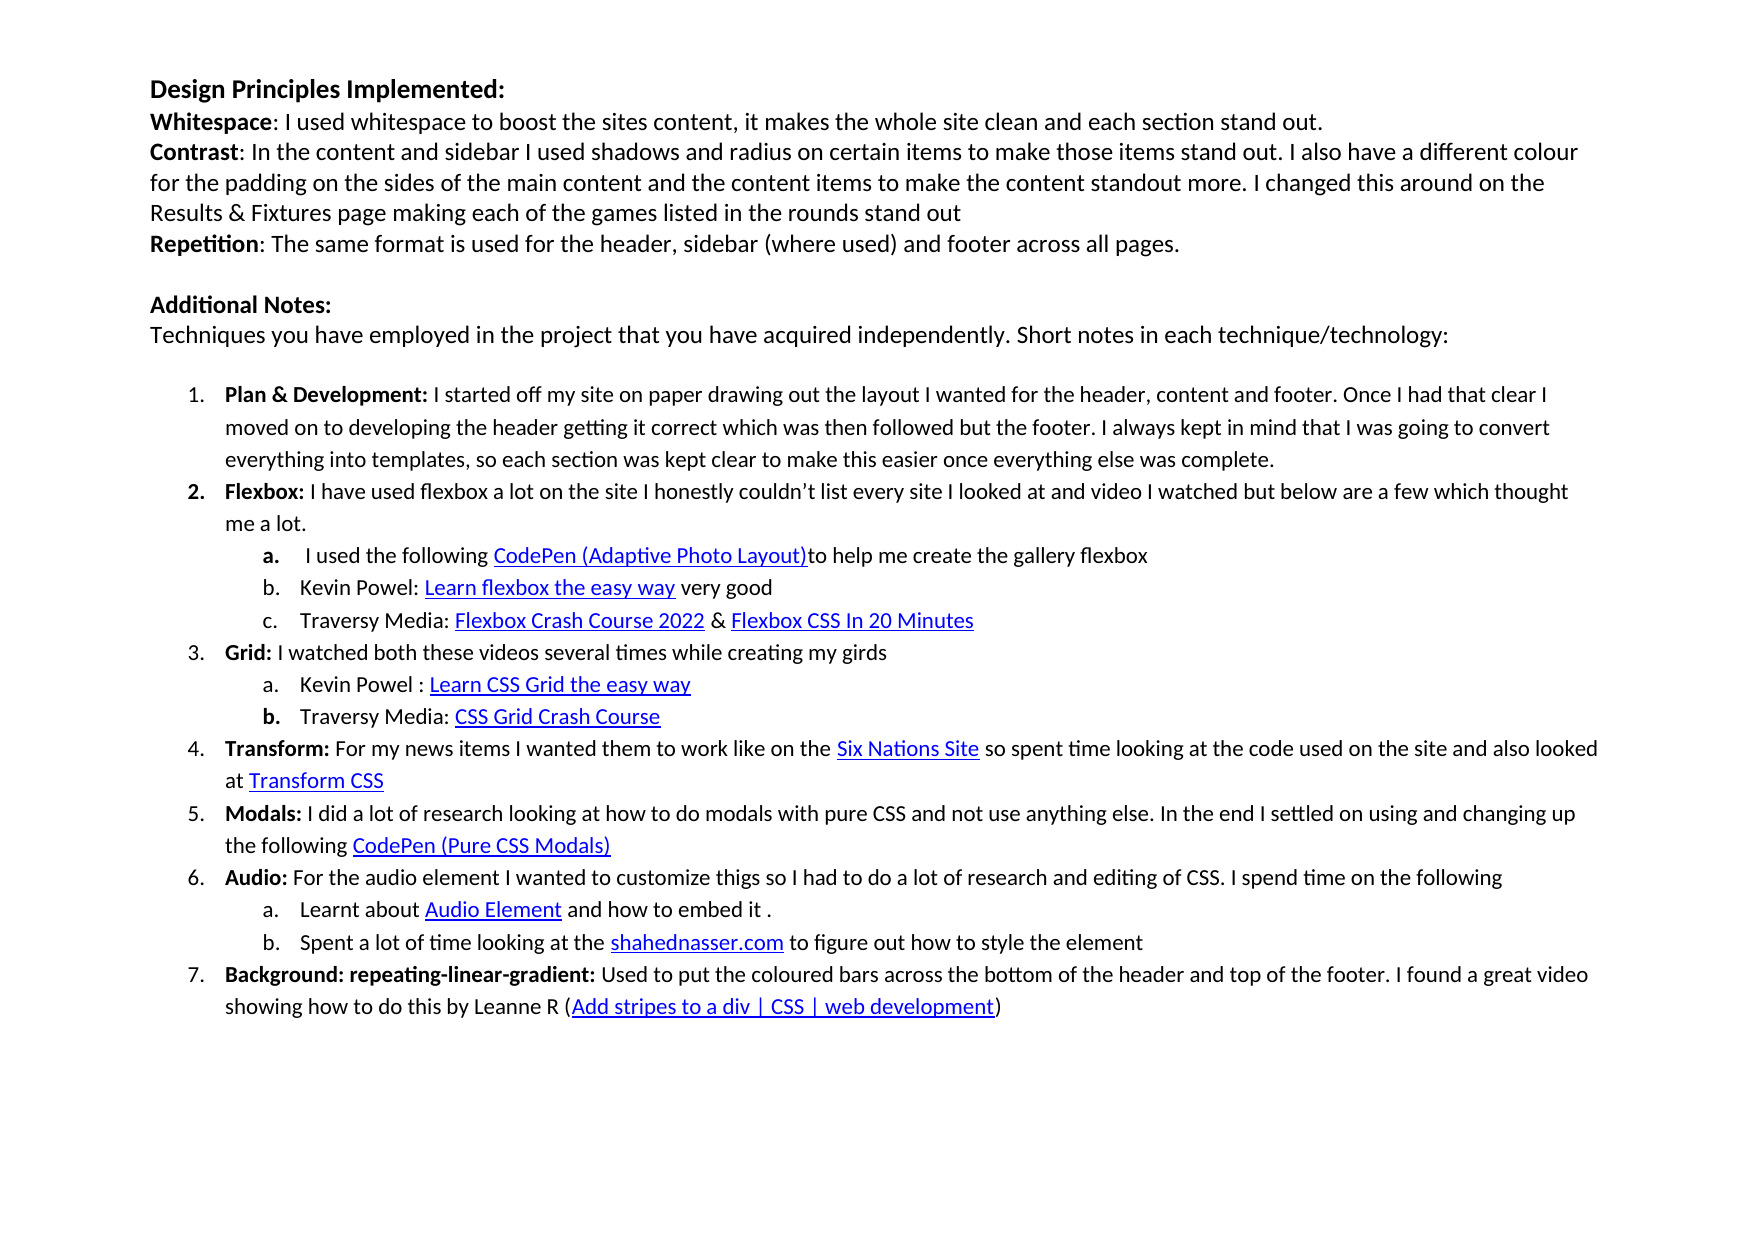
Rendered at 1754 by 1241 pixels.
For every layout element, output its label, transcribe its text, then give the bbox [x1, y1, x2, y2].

list Grid: I watched both these videos several times while creating my girds [187, 638, 1604, 666]
list Audio: For the audio element I wanted to customize thigs so I had to do a lot of research and editing of CSS. I spend time on the following [187, 863, 1604, 891]
text Repetition: The same format is used for the header, sidebar (where used) and footer across all pages. [150, 228, 1604, 258]
list Modals: I did a lot of research looking at how to do modals with pure CSS and not use anything else. In the end I settled on using and changing up the following CodePen (Pure CSS Modals) [187, 799, 1604, 859]
text Contrast: In the content and sidebar I used shadows and radius on certain items to make those items stand out. I also have a different colour for the padding on the sides of the main content and the content items to make the content standout more. I changed this around on the Results & Fixtures page making each of the games listed in the rounds stand out [150, 136, 1604, 228]
text Additional Notes: [150, 289, 1604, 319]
list Spent a lot of time looking at the shahednasser.com to figure out how to style the element [262, 928, 1604, 956]
list Learnt about Audio Element and how to embed it . [262, 895, 1604, 923]
text Design Principles Implemented: [150, 73, 1604, 106]
list Traversy Media: CSS Grid Crash Course [262, 702, 1604, 730]
list Plan & Development: I started off my site on paper drawing out the layout I wanted for the header, content and footer. Once I had that clear I moved on to developing the header getting it correct which was then followed but the footer. I always kept in mind that I was going to convert everything into templates, so each section was kept clear to make this easier once everything else was complete. [187, 380, 1604, 473]
list Kevin Powel : Learn CSS Grid the easy way [262, 670, 1604, 698]
list Flexbox: I have used flexbox a lot on the site I honestly couldn’t list every site I looked at and video I watched but below are a few which thought me a lot. [187, 477, 1604, 537]
list Traversy Media: Flexbox Crash Course 2022 & Flexbox CSS In 20 Minutes [262, 606, 1604, 634]
text Techniques you have employed in the project that you have acquired independently. Short notes in each technique/technology: [150, 319, 1604, 350]
list I used the following CodePen (Adaptive Photo Layout)to help me create the gallery flexbox [262, 541, 1604, 569]
list Kevin Powel: Learn flexbox the easy way very good [262, 573, 1604, 602]
text Whitespace: I used whitespace to boost the sites content, it makes the whole site clean and each section stand out. [150, 106, 1604, 136]
list Background: repeating-linear-gradient: Used to put the coloured bars across the bottom of the header and top of the footer. I found a great video showing how to do this by Leanne R (Add stripes to a div | CSS | web development) [187, 960, 1604, 1020]
list Transform: For my news items I wanted them to work like on the Six Nations Site so spent time looking at the code used on the site and also looked at Transform CSS [187, 734, 1604, 795]
